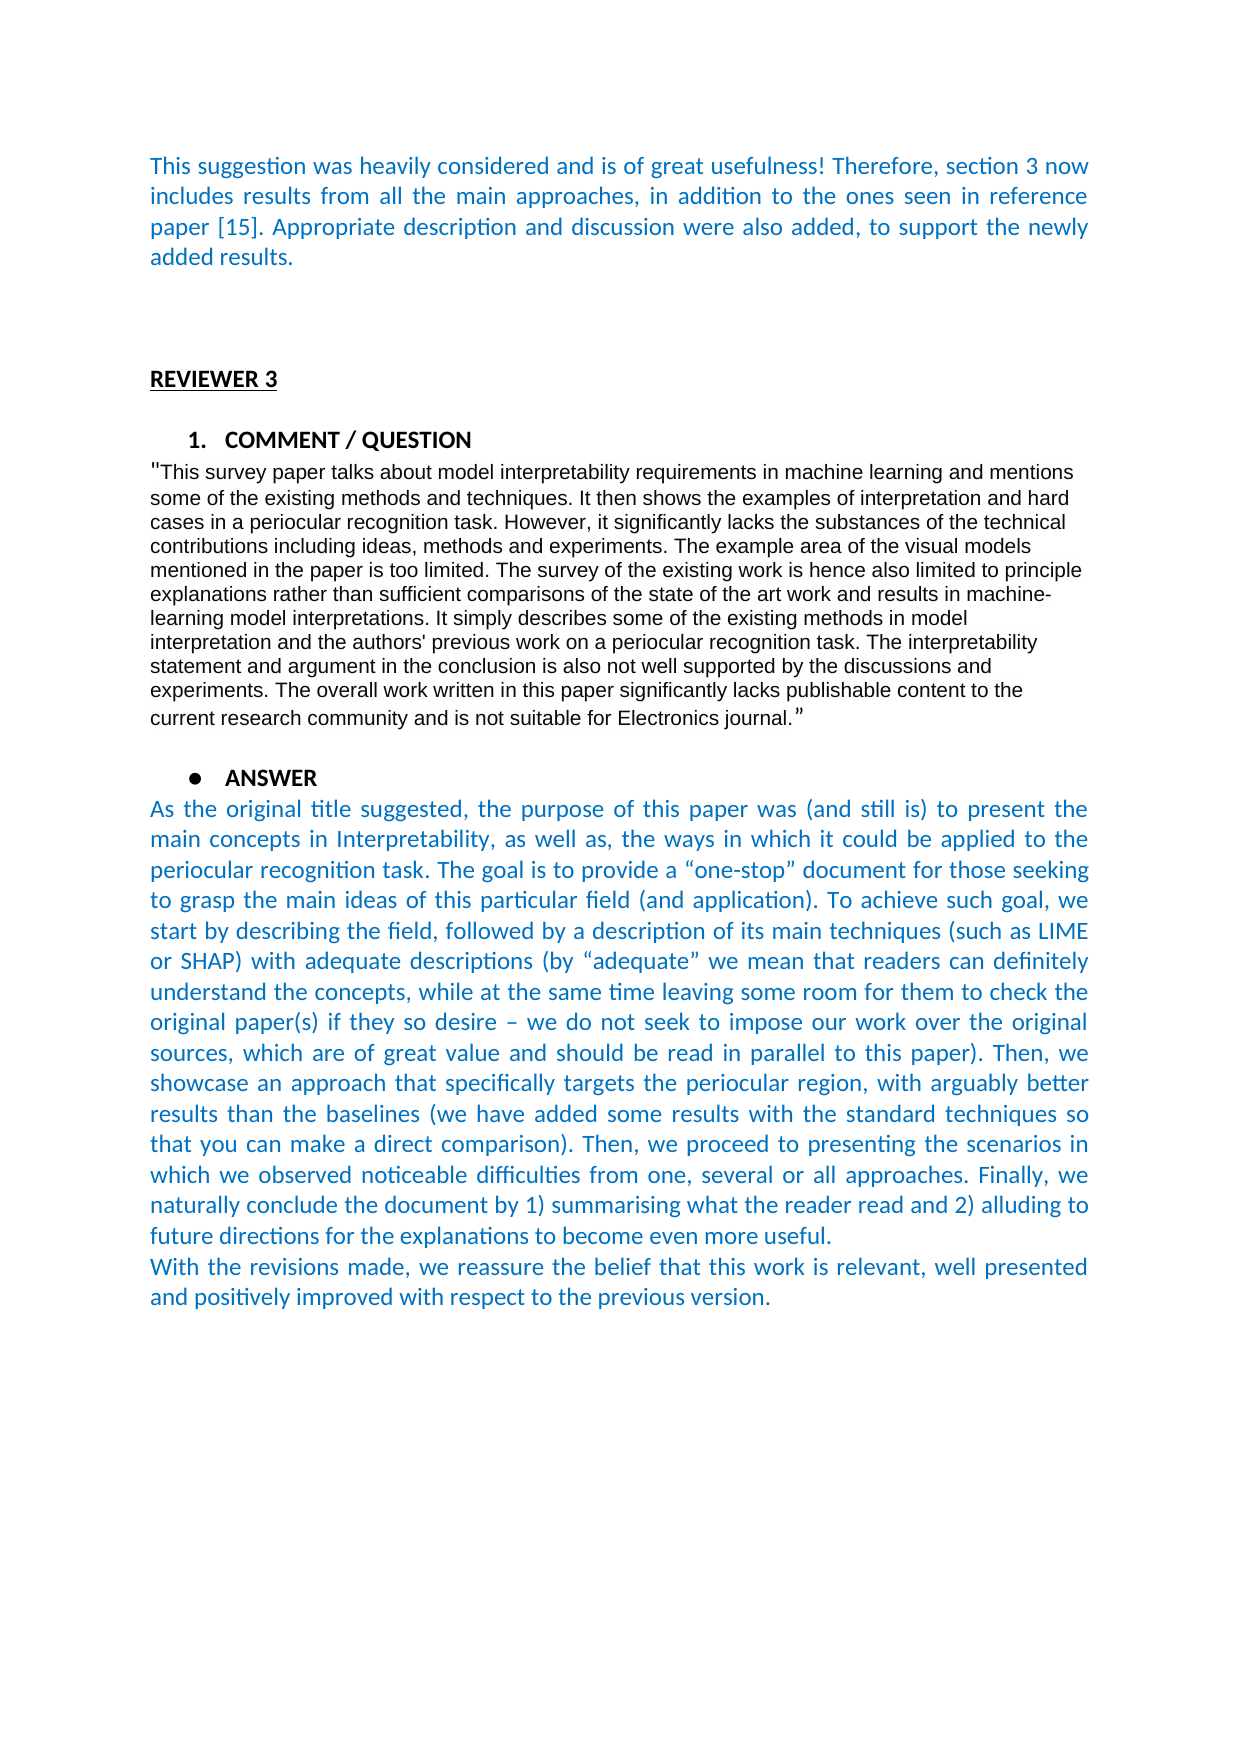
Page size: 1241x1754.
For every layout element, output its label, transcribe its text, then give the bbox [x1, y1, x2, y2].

list COMMENT / QUESTION [187, 425, 1090, 455]
text As the original title suggested, the purpose of this paper was (and still is) to present the main concepts in Interpretability, as well as, the ways in which it could be applied to the periocular recognition task. The goal is to provide a “one-stop” document for those seeking to grasp the main ideas of this particular field (and application). To achieve such goal, we start by describing the field, followed by a description of its main techniques (such as LIME or SHAP) with adequate descriptions (by “adequate” we mean that readers can definitely understand the concepts, while at the same time leaving some room for them to check the original paper(s) if they so desire – we do not seek to impose our work over the original sources, which are of great value and should be read in parallel to this paper). Then, we showcase an approach that specifically targets the periocular region, with arguably better results than the baselines (we have added some results with the standard techniques so that you can make a direct comparison). Then, we proceed to presenting the scenarios in which we observed noticeable difficulties from one, several or all approaches. Finally, we naturally conclude the document by 1) summarising what the reader read and 2) alluding to future directions for the explanations to become even more useful. [150, 793, 1090, 1251]
list ANSWER [187, 762, 1090, 793]
text "This survey paper talks about model interpretability requirements in machine learning and mentions some of the existing methods and techniques. It then shows the examples of interpretation and hard cases in a periocular recognition task. However, it significantly lacks the substances of the technical contributions including ideas, methods and experiments. The example area of the visual models mentioned in the paper is too limited. The survey of the existing work is hence also limited to principle explanations rather than sufficient comparisons of the state of the art work and results in machine-learning model interpretations. It simply describes some of the existing methods in model interpretation and the authors' previous work on a periocular recognition task. The interpretability statement and argument in the conclusion is also not well supported by the discussions and experiments. The overall work written in this paper significantly lacks publishable content to the current research community and is not suitable for Electronics journal.” [150, 455, 1090, 732]
text This suggestion was heavily considered and is of great usefulness! Therefore, section 3 now includes results from all the main approaches, in addition to the ones seen in reference paper [15]. Appropriate description and discussion were also added, to support the newly added results. [150, 150, 1090, 272]
text REVIEWER 3 [150, 364, 1090, 394]
text With the revisions made, we reassure the belief that this work is relevant, well presented and positively improved with respect to the previous version. [150, 1251, 1090, 1312]
